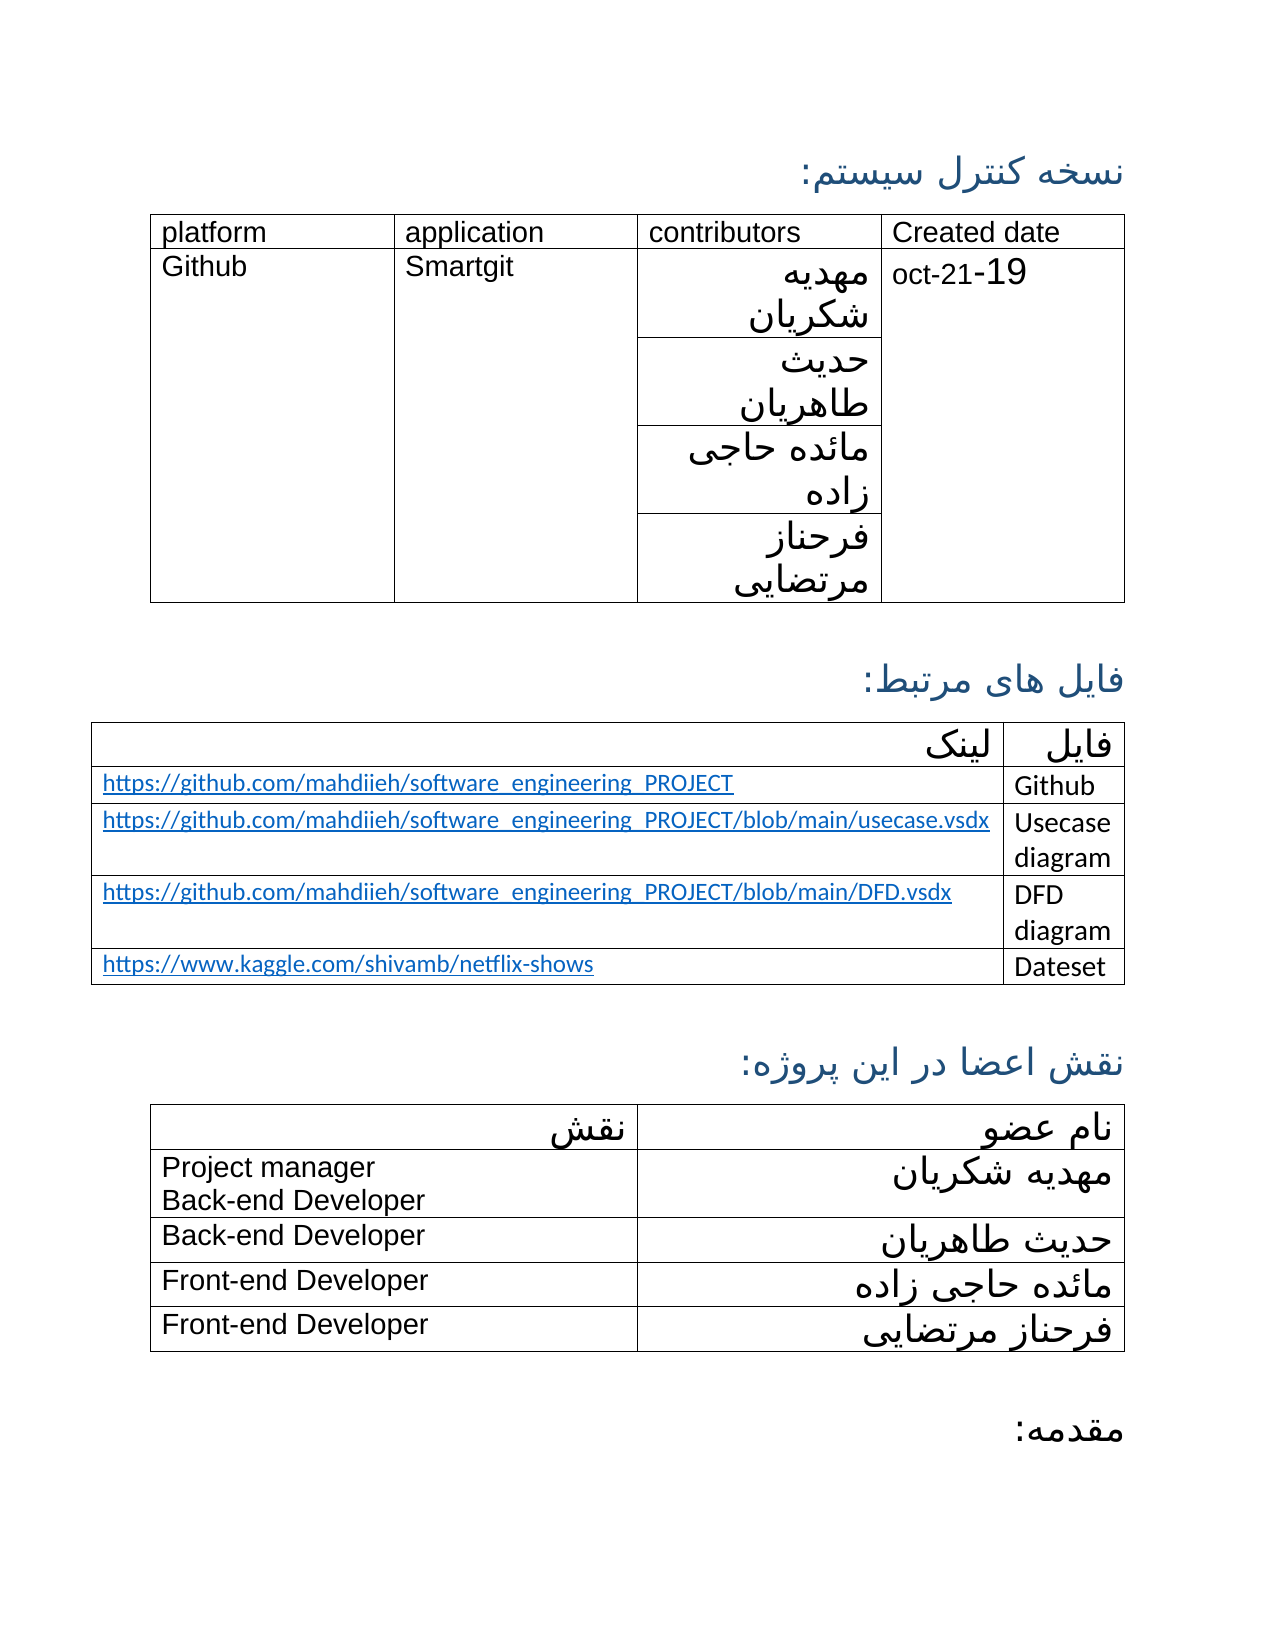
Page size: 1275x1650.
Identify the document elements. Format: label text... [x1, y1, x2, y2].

text مقدمه: [150, 1407, 1125, 1451]
table_header لینک [92, 723, 1003, 766]
table_cell Front-end Developer [151, 1263, 637, 1306]
table_cell مائده حاجی زاده [638, 1263, 1124, 1306]
table_cell مهدیه شکریان [638, 1150, 1124, 1217]
table_header نقش [151, 1105, 637, 1149]
table_cell مائده حاجی زاده [638, 426, 881, 513]
table_cell Usecase diagram [1004, 804, 1124, 875]
table_header platform [151, 215, 394, 248]
table_cell Github [151, 249, 394, 602]
table_cell https://github.com/mahdiieh/software_engineering_PROJECT [92, 767, 1003, 803]
table_header فایل [1004, 723, 1124, 766]
table_cell حدیث طاهریان [638, 338, 881, 425]
table_cell فرحناز مرتضایی [638, 1307, 1124, 1351]
table_cell حدیث طاهریان [638, 1218, 1124, 1262]
table_header نام عضو [638, 1105, 1124, 1149]
table_cell Back-end Developer [151, 1218, 637, 1262]
table_cell Smartgit [395, 249, 637, 602]
table_header contributors [638, 215, 881, 248]
text نقش اعضا در این پروژه: [150, 1040, 1125, 1084]
table_header Created date [882, 215, 1124, 248]
table_cell DFD diagram [1004, 876, 1124, 947]
table_cell Dateset [1004, 949, 1124, 984]
table_header application [395, 215, 637, 248]
table_cell مهدیه شکریان [638, 249, 881, 337]
table_cell 19-oct-21 [882, 249, 1124, 602]
text فایل های مرتبط: [150, 658, 1125, 701]
text نسخه کنترل سیستم: [150, 150, 1125, 194]
table_cell Project manager Back-end Developer [151, 1150, 637, 1217]
table_cell https://www.kaggle.com/shivamb/netflix-shows [92, 949, 1003, 984]
table_cell فرحناز مرتضایی [638, 514, 881, 602]
table_cell https://github.com/mahdiieh/software_engineering_PROJECT/blob/main/usecase.vsdx [92, 804, 1003, 875]
table_cell https://github.com/mahdiieh/software_engineering_PROJECT/blob/main/DFD.vsdx [92, 876, 1003, 947]
table_cell Front-end Developer [151, 1307, 637, 1351]
table_cell Github [1004, 767, 1124, 803]
